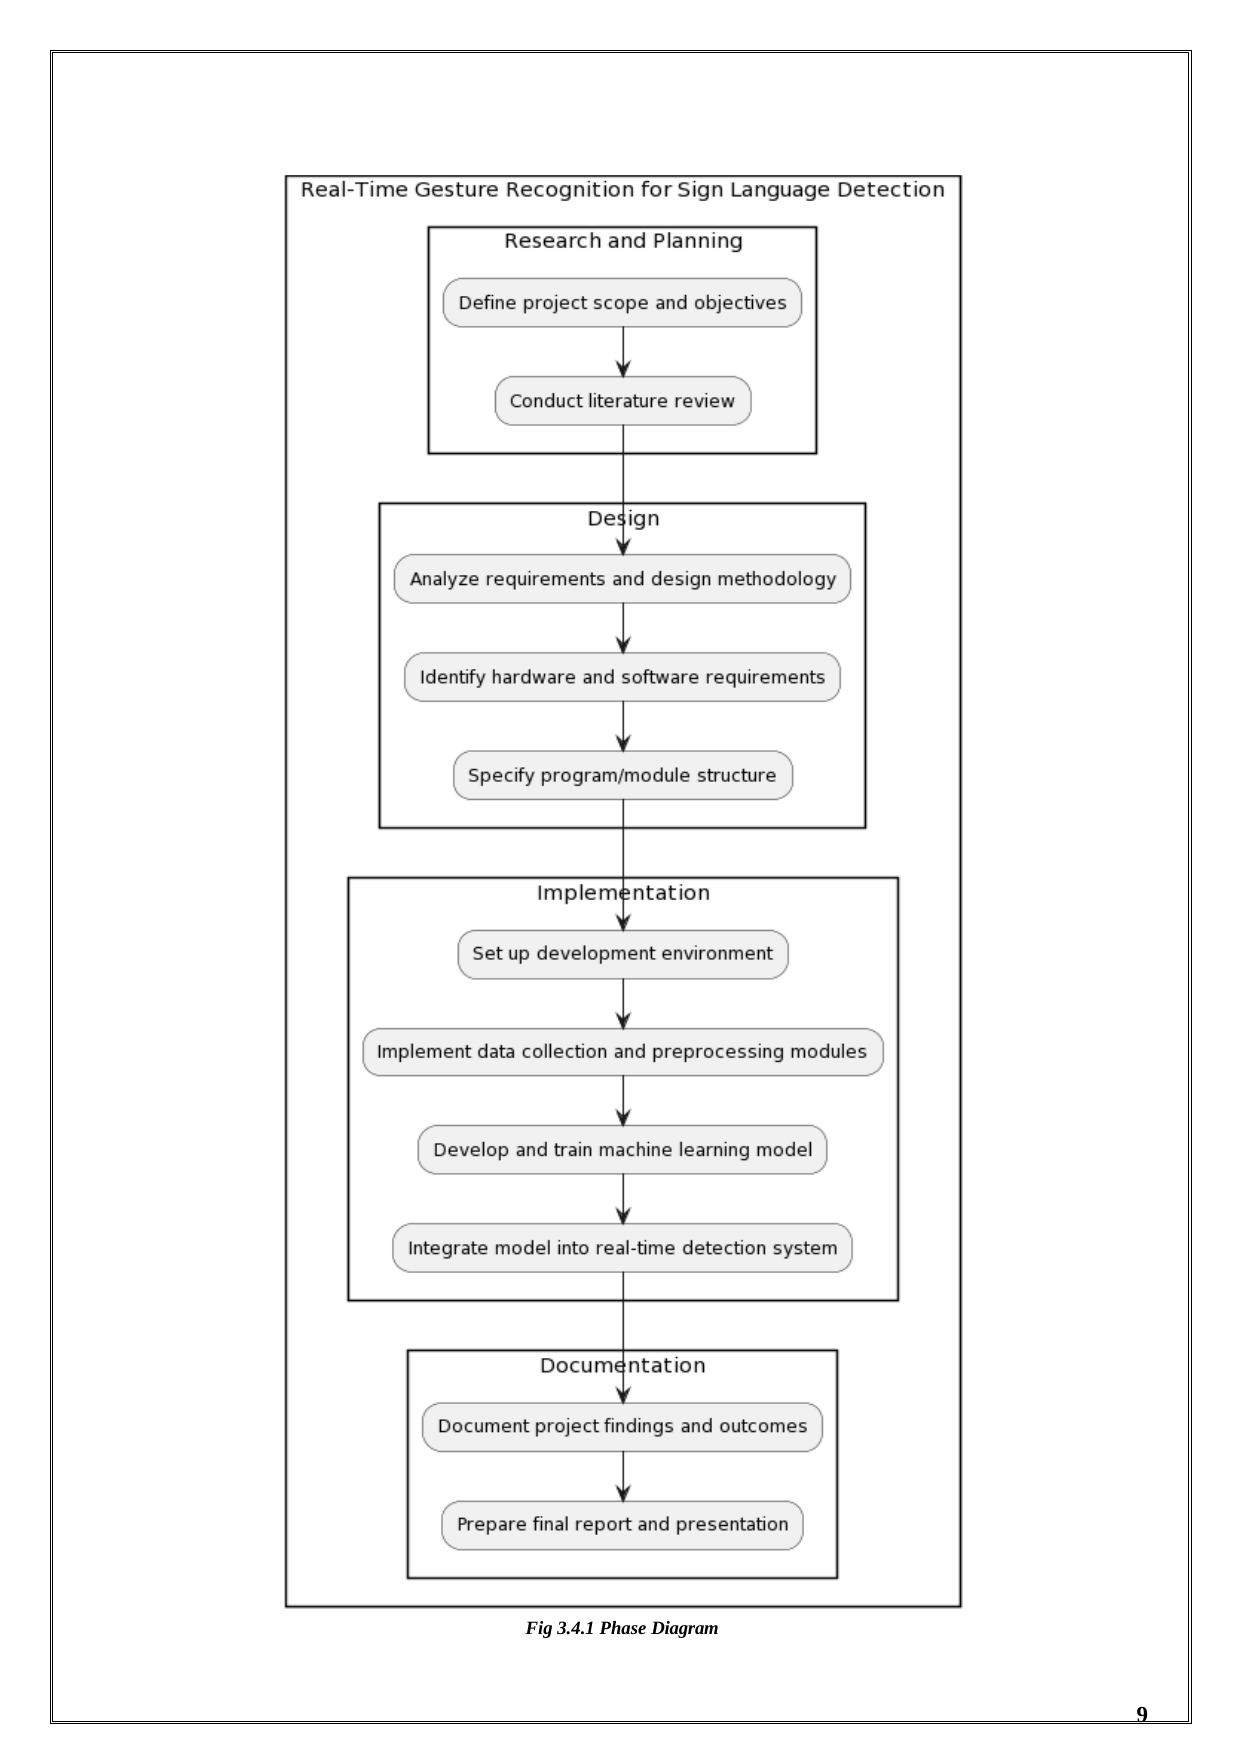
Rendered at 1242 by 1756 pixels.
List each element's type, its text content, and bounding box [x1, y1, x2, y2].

picture [284, 175, 963, 1609]
text Fig 3.4.1 Phase Diagram [119, 1617, 1125, 1638]
